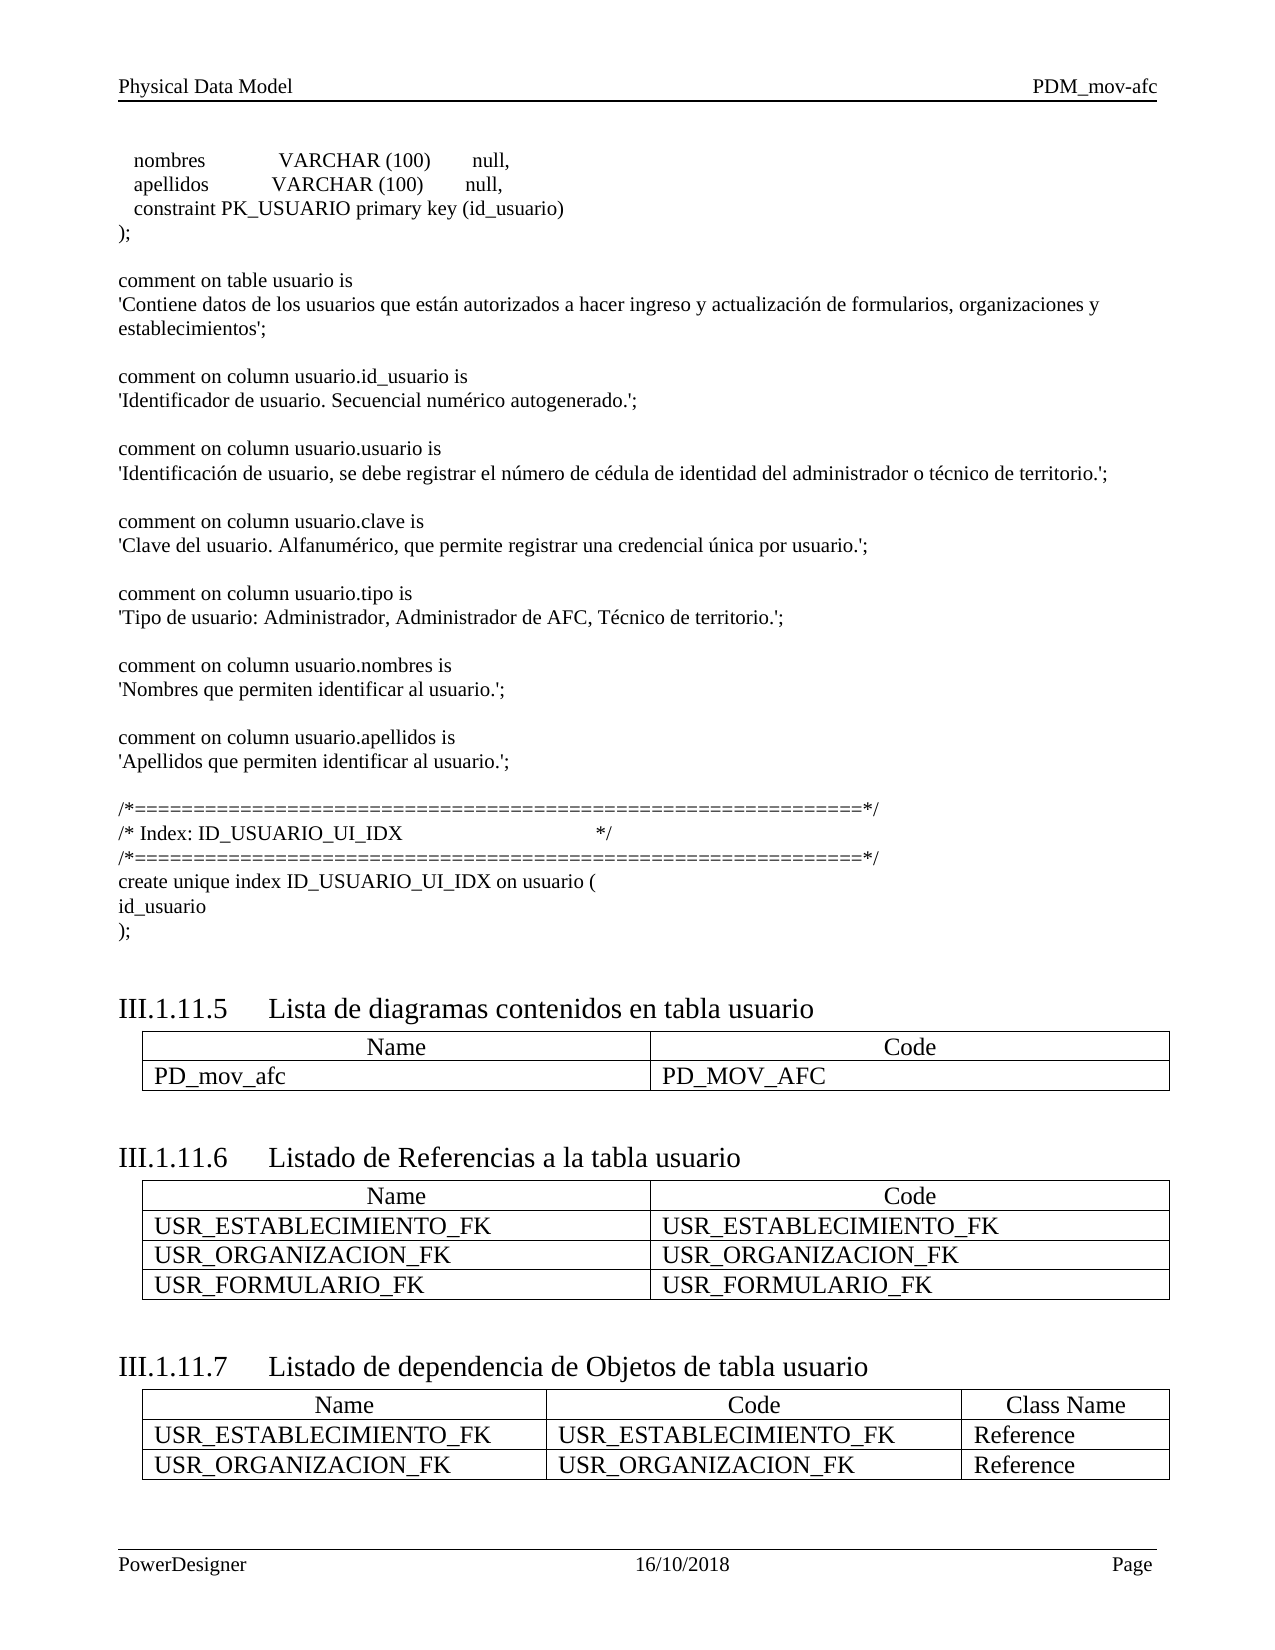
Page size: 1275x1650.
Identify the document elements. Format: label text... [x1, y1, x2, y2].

subtitle Listado de dependencia de Objetos de tabla usuario [118, 1349, 1157, 1383]
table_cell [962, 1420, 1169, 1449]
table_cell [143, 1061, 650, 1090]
text constraint PK_USUARIO primary key (id_usuario) [118, 196, 1157, 220]
text 'Identificación de usuario, se debe registrar el número de cédula de identidad del administrador o técnico de territorio.'; [118, 460, 1157, 484]
text comment on column usuario.clave is [118, 508, 1157, 533]
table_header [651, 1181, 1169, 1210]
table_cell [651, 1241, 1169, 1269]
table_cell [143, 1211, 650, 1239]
text /*==============================================================*/ [118, 797, 1157, 821]
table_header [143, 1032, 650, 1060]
text 'Tipo de usuario: Administrador, Administrador de AFC, Técnico de territorio.'; [118, 605, 1157, 629]
text /*==============================================================*/ [118, 845, 1157, 869]
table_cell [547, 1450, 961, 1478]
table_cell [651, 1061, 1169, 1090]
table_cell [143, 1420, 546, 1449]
text comment on column usuario.id_usuario is [118, 364, 1157, 388]
text 'Clave del usuario. Alfanumérico, que permite registrar una credencial única por usuario.'; [118, 533, 1157, 557]
text id_usuario [118, 893, 1157, 918]
text apellidos VARCHAR (100) null, [118, 172, 1157, 196]
text create unique index ID_USUARIO_UI_IDX on usuario ( [118, 869, 1157, 893]
text 'Apellidos que permiten identificar al usuario.'; [118, 749, 1157, 773]
text ); [118, 220, 1157, 244]
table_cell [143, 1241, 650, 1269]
text ); [118, 918, 1157, 942]
text comment on column usuario.tipo is [118, 581, 1157, 605]
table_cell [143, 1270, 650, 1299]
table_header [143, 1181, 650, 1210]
text nombres VARCHAR (100) null, [118, 148, 1157, 172]
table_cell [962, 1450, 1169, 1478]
subtitle Listado de Referencias a la tabla usuario [118, 1140, 1157, 1174]
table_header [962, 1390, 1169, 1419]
text comment on table usuario is [118, 268, 1157, 292]
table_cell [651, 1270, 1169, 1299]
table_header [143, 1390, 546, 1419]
text comment on column usuario.apellidos is [118, 725, 1157, 749]
text 'Identificador de usuario. Secuencial numérico autogenerado.'; [118, 388, 1157, 412]
text 'Nombres que permiten identificar al usuario.'; [118, 677, 1157, 701]
text comment on column usuario.nombres is [118, 653, 1157, 677]
text /* Index: ID_USUARIO_UI_IDX */ [118, 821, 1157, 845]
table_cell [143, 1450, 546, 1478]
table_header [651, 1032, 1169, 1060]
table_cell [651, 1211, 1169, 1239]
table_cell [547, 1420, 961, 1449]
text comment on column usuario.usuario is [118, 436, 1157, 460]
subtitle Lista de diagramas contenidos en tabla usuario [118, 991, 1157, 1024]
text 'Contiene datos de los usuarios que están autorizados a hacer ingreso y actualización de formularios, organizaciones y establecimientos'; [118, 292, 1157, 340]
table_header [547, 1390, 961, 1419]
